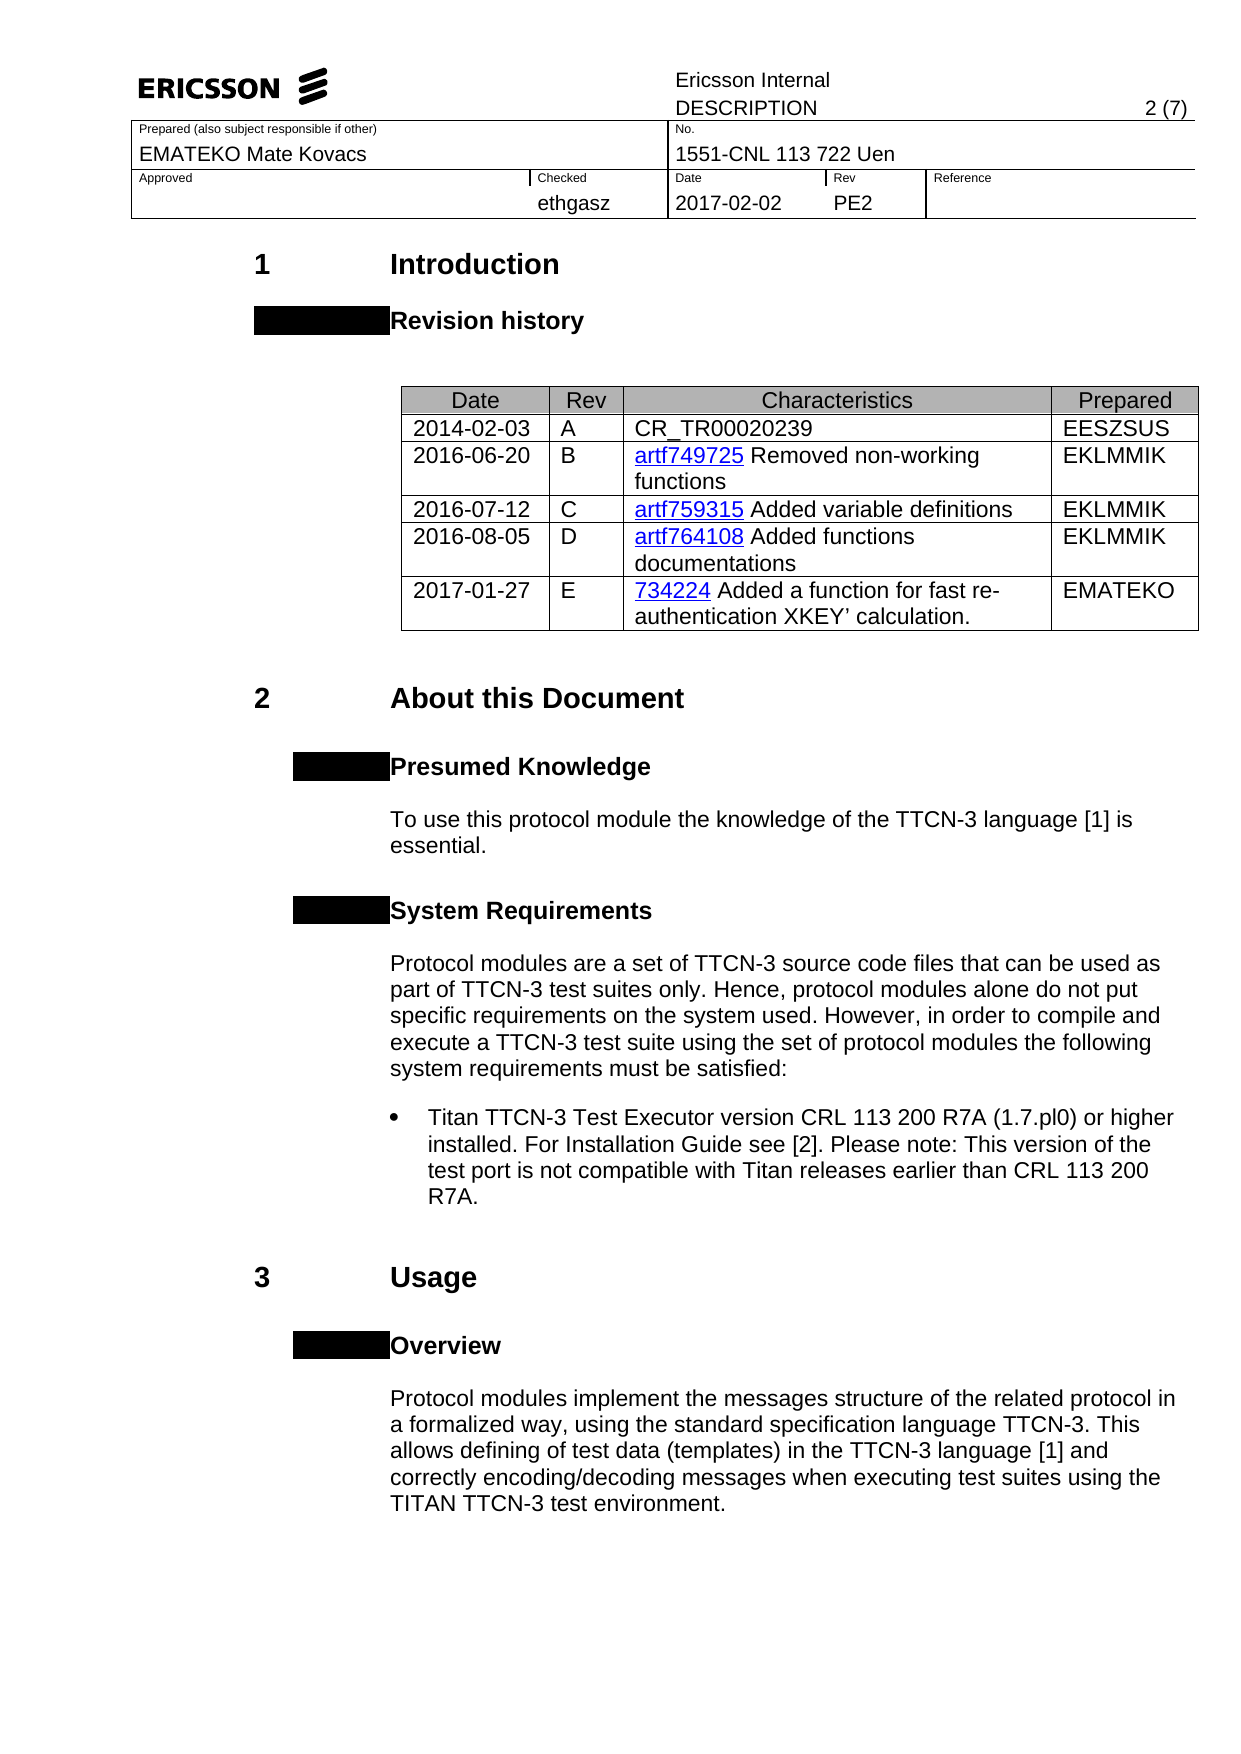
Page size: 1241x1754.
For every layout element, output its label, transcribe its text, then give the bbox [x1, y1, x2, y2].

table_cell EESZSUS [1052, 415, 1198, 441]
subtitle Revision history [390, 306, 1181, 335]
table_cell EKLMMIK [1052, 496, 1198, 522]
subtitle Overview [390, 1331, 1181, 1359]
text To use this protocol module the knowledge of the TTCN-3 language [1] is essential. [390, 806, 1181, 858]
subtitle Presumed Knowledge [390, 752, 1181, 781]
subtitle Introduction [254, 247, 1181, 281]
table_cell 734224 Added a function for fast re-authentication XKEY’ calculation. [624, 577, 1051, 629]
table_cell D [550, 523, 623, 576]
table_cell C [550, 496, 623, 522]
text Protocol modules implement the messages structure of the related protocol in a formalized way, using the standard specification language TTCN-3. This allows defining of test data (templates) in the TTCN-3 language [1] and correctly encoding/decoding messages when executing test suites using the TITAN TTCN-3 test environment. [390, 1384, 1181, 1516]
table_cell E [550, 577, 623, 629]
subtitle System Requirements [390, 896, 1181, 924]
table_header Date [402, 387, 549, 413]
table_cell 2016-07-12 [402, 496, 549, 522]
table_cell EMATEKO [1052, 577, 1198, 629]
table_cell A [550, 415, 623, 441]
table_cell EKLMMIK [1052, 523, 1198, 576]
table_cell 2017-01-27 [402, 577, 549, 629]
table_header Characteristics [624, 387, 1051, 413]
table_header Rev [550, 387, 623, 413]
table_header Prepared [1052, 387, 1198, 413]
table_cell artf749725 Removed non-working functions [624, 442, 1051, 495]
table_cell EKLMMIK [1052, 442, 1198, 495]
table_cell artf759315 Added variable definitions [624, 496, 1051, 522]
subtitle Usage [254, 1260, 1181, 1293]
table_cell 2016-08-05 [402, 523, 549, 576]
table_cell B [550, 442, 623, 495]
table_cell CR_TR00020239 [624, 415, 1051, 441]
table_cell 2014-02-03 [402, 415, 549, 441]
subtitle About this Document [254, 681, 1181, 714]
list Titan TTCN-3 Test Executor version CRL 113 200 R7A (1.7.pl0) or higher installed. For Installation Guide see [2]. Please note: This version of the test port is not compatible with Titan releases earlier than CRL 113 200 R7A. [390, 1104, 1181, 1210]
table_cell artf764108 Added functions documentations [624, 523, 1051, 576]
text Protocol modules are a set of TTCN-3 source code files that can be used as part of TTCN-3 test suites only. Hence, protocol modules alone do not put specific requirements on the system used. However, in order to compile and execute a TTCN-3 test suite using the set of protocol modules the following system requirements must be satisfied: [390, 949, 1181, 1081]
table_cell 2016-06-20 [402, 442, 549, 495]
